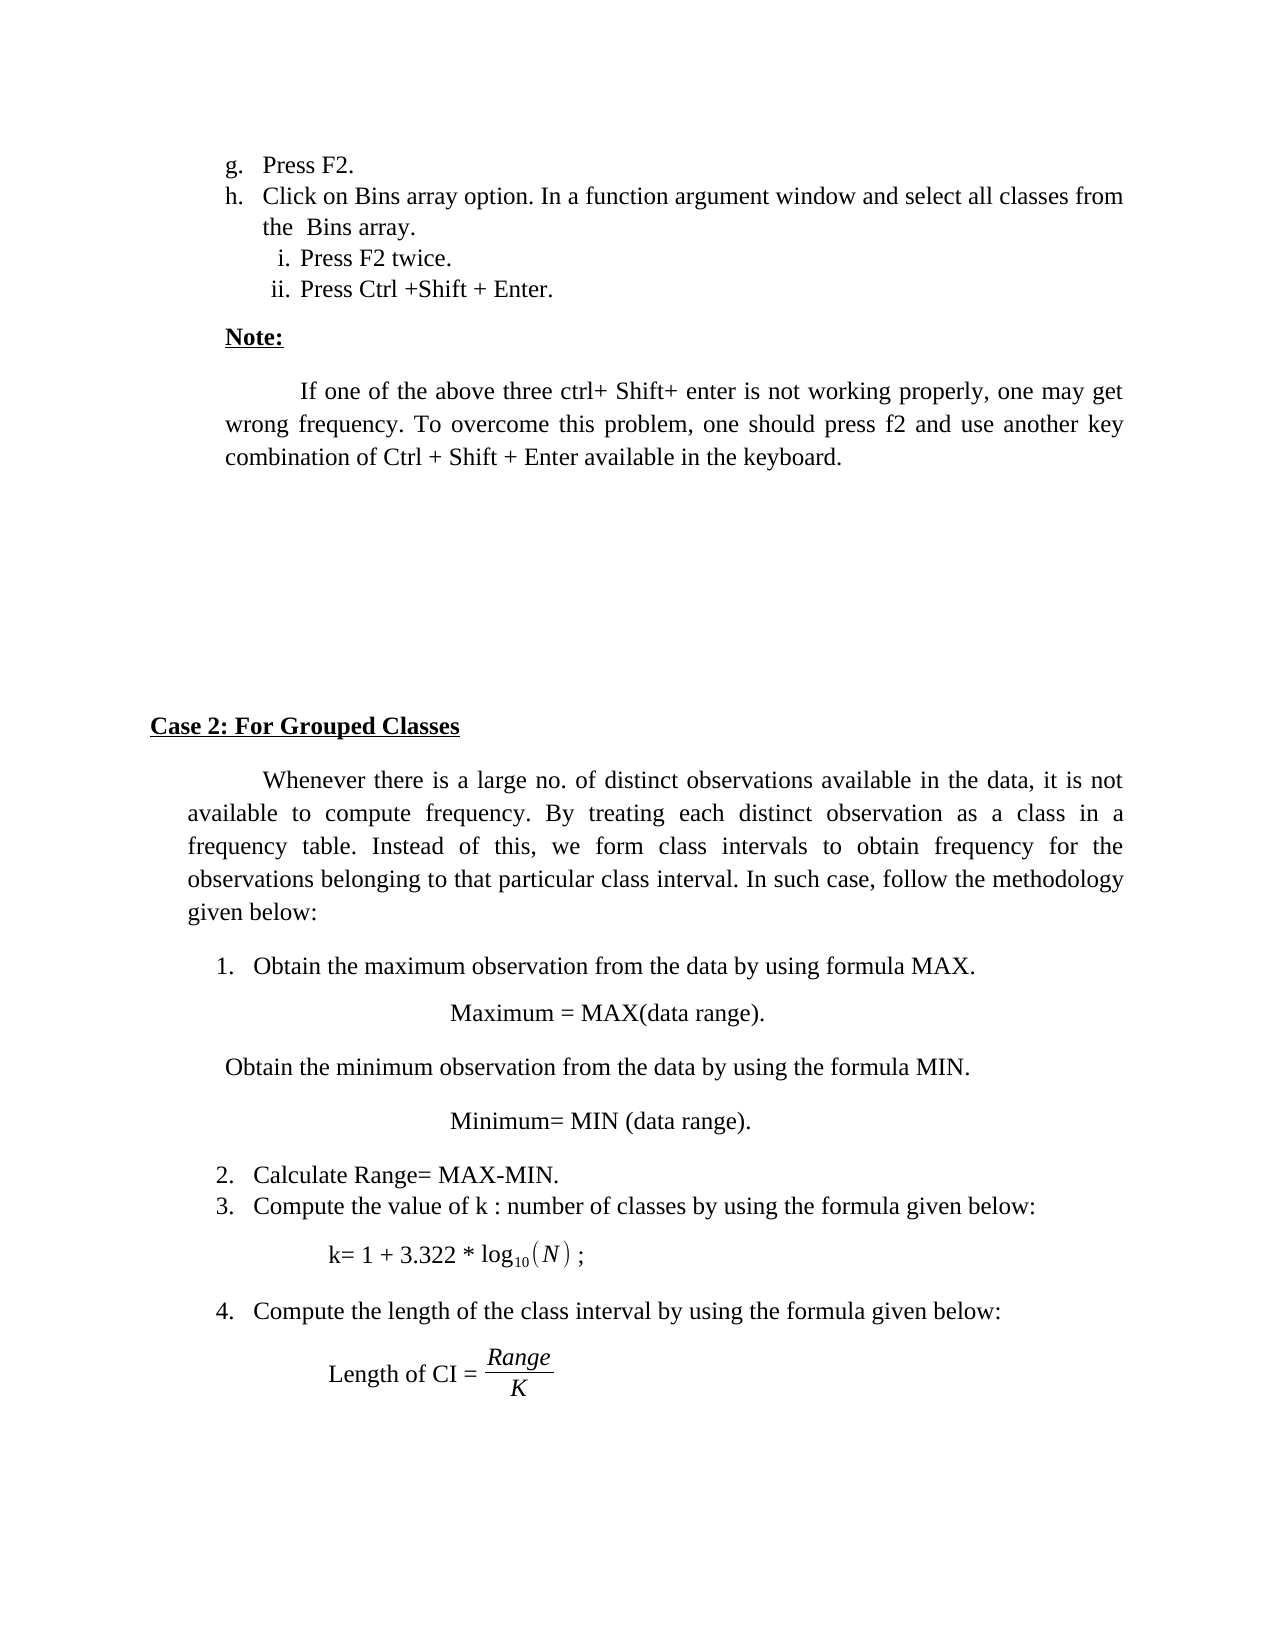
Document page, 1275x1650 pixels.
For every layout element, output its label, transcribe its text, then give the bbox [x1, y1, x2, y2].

list Press Ctrl +Shift + Enter. [291, 274, 1125, 303]
text Maximum = MAX(data range). [253, 998, 1125, 1027]
list Obtain the maximum observation from the data by using formula MAX. [216, 951, 1125, 979]
list Click on Bins array option. In a function argument window and select all classes from the Bins array. [225, 181, 1125, 241]
list Compute the value of k : number of classes by using the formula given below: [216, 1191, 1125, 1220]
list Press F2. [225, 150, 1125, 179]
text Length of CI = [253, 1344, 1125, 1403]
list Compute the length of the class interval by using the formula given below: [216, 1296, 1125, 1325]
text Note: [150, 322, 1125, 351]
list Calculate Range= MAX-MIN. [216, 1160, 1125, 1189]
text Whenever there is a large no. of distinct observations available in the data, it is not available to compute frequency. By treating each distinct observation as a class in a frequency table. Instead of this, we form class intervals to obtain frequency for the observations belonging to that particular class interval. In such case, follow the methodology given below: [187, 765, 1125, 926]
text Case 2: For Grouped Classes [150, 711, 1125, 740]
text Obtain the minimum observation from the data by using the formula MIN. [150, 1052, 1125, 1081]
text k= 1 + 3.322 * ; [253, 1239, 1125, 1271]
text If one of the above three ctrl+ Shift+ enter is not working properly, one may get wrong frequency. To overcome this problem, one should press f2 and use another key combination of Ctrl + Shift + Enter available in the keyboard. [225, 376, 1125, 471]
text Minimum= MIN (data range). [253, 1106, 1125, 1135]
list Press F2 twice. [291, 243, 1125, 272]
